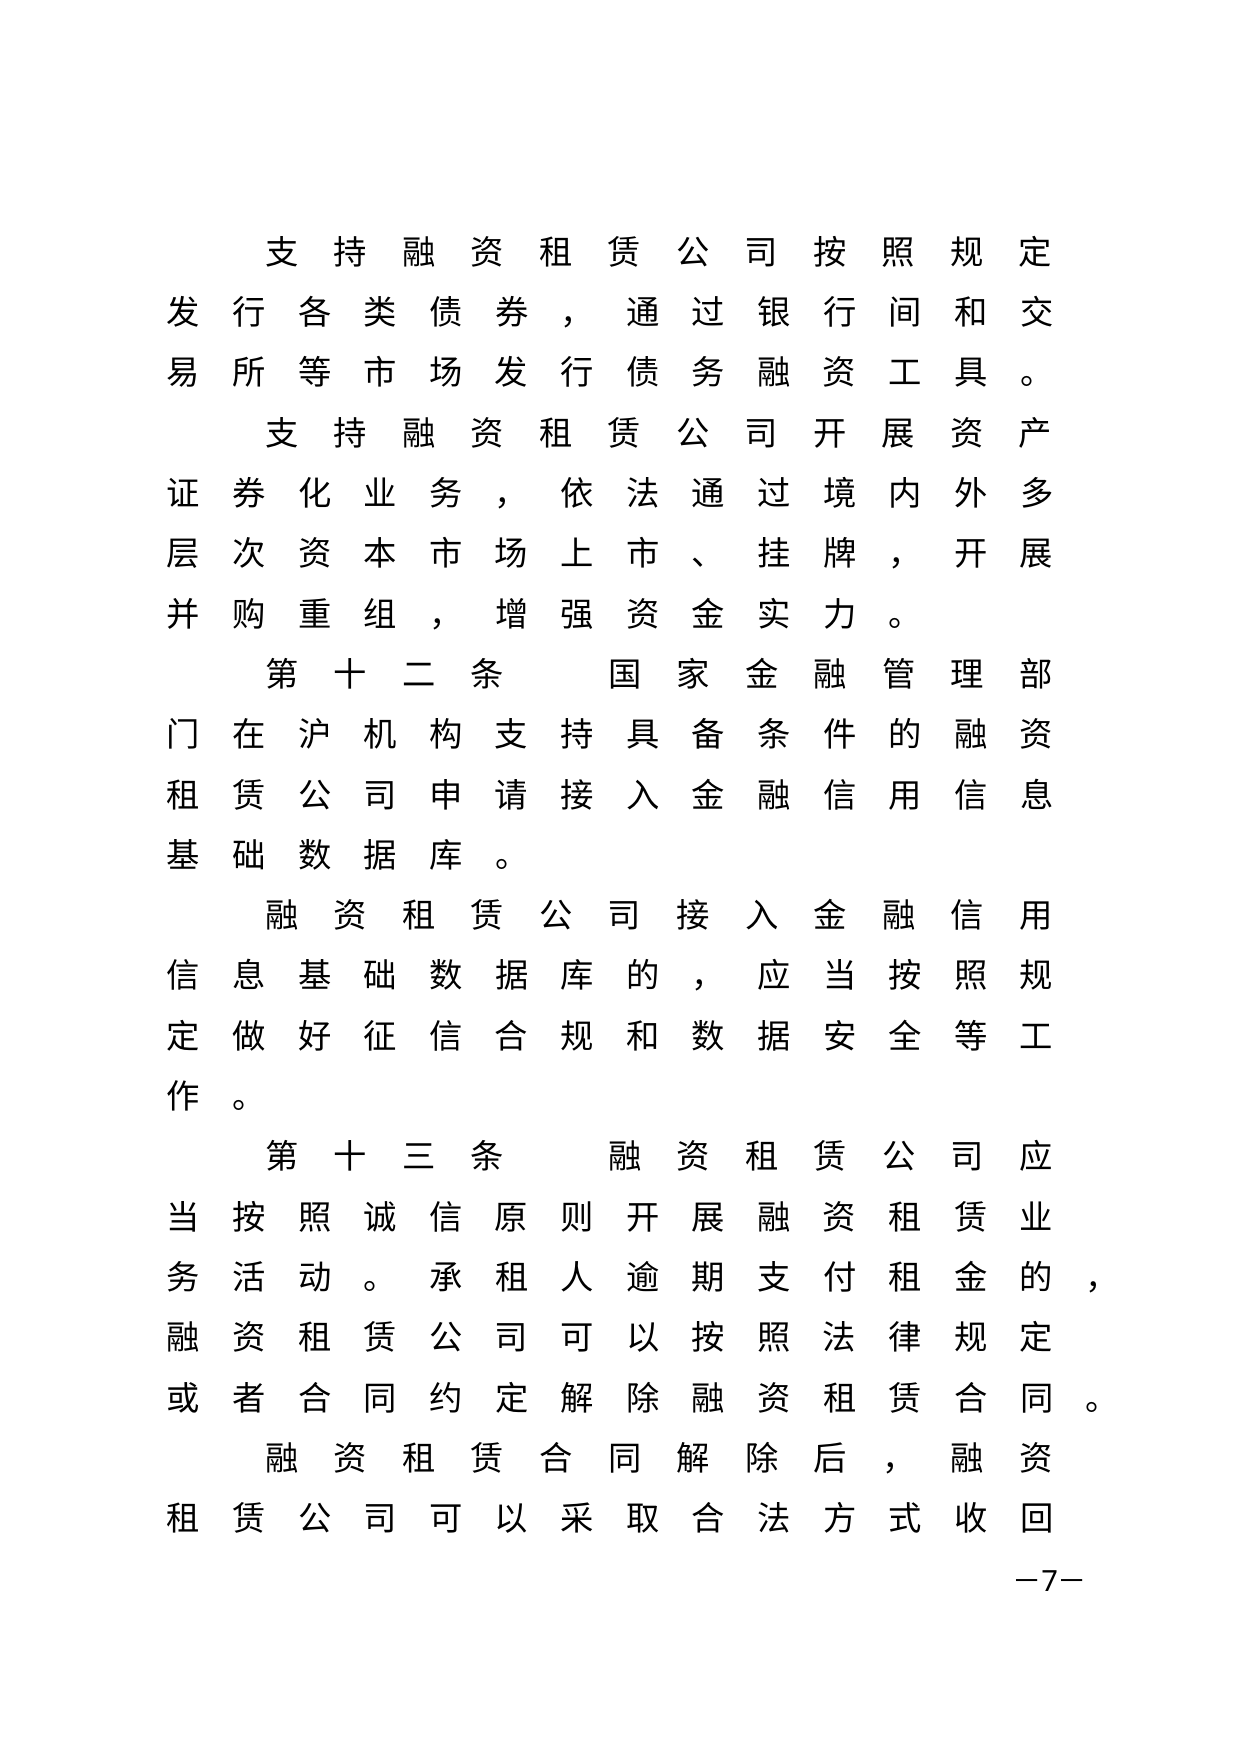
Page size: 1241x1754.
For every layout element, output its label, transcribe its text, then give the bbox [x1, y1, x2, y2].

text 融资租赁合同解除后，融资租赁公司可以采取合法方式收回租赁物，并及时采取委托评估或者通过公开市场拍卖等方式确定租赁物价值。 [167, 1426, 1085, 1546]
text 支持融资租赁公司开展资产证券化业务，依法通过境内外多层次资本市场上市、挂牌，开展并购重组，增强资金实力。 [167, 400, 1085, 642]
text 支持融资租赁公司按照规定发行各类债券，通过银行间和交易所等市场发行债务融资工具。 [167, 219, 1085, 400]
text 第十三条 融资租赁公司应当按照诚信原则开展融资租赁业务活动。承租人逾期支付租金的，融资租赁公司可以按照法律规定或者合同约定解除融资租赁合同。 [167, 1124, 1085, 1426]
text 第十二条 国家金融管理部门在沪机构支持具备条件的融资租赁公司申请接入金融信用信息基础数据库。 [167, 642, 1085, 883]
text 融资租赁公司接入金融信用信息基础数据库的，应当按照规定做好征信合规和数据安全等工作。 [167, 883, 1085, 1124]
